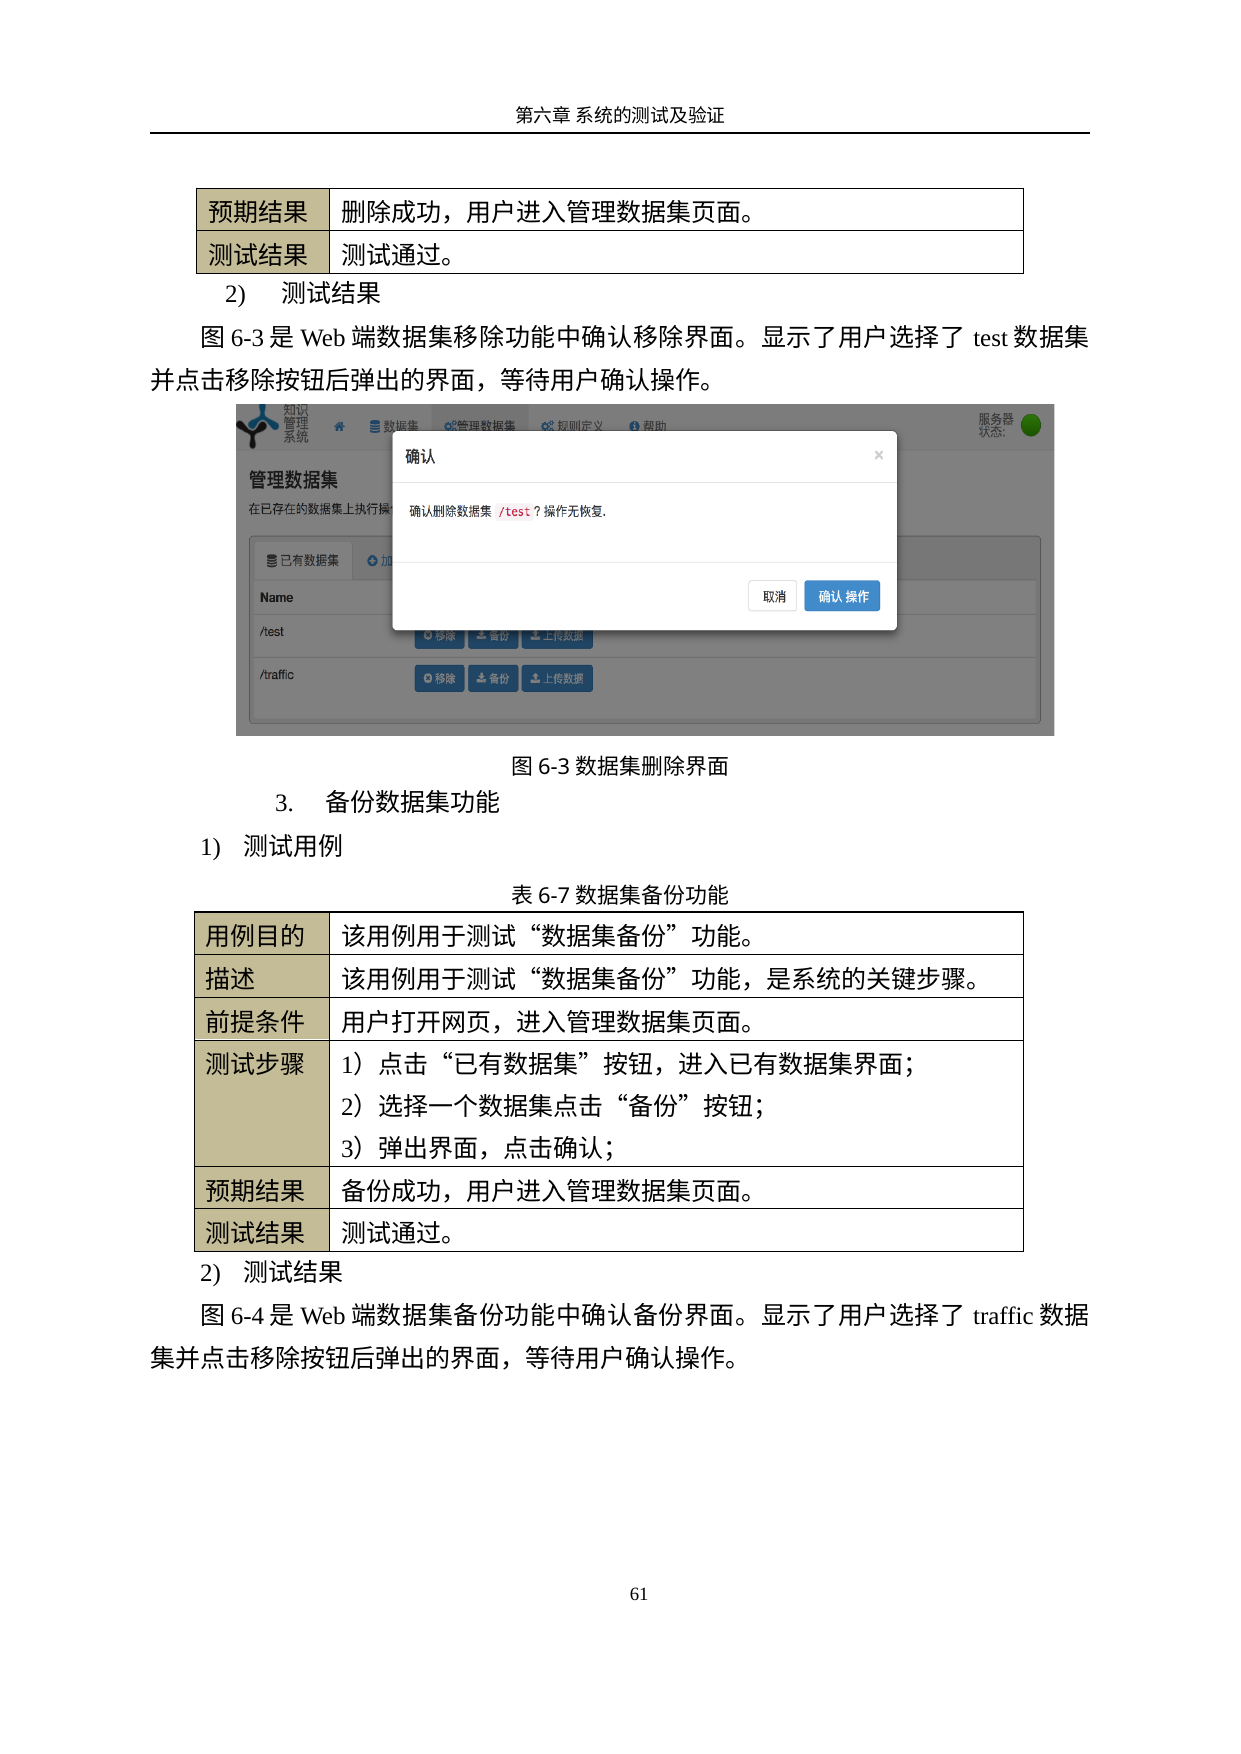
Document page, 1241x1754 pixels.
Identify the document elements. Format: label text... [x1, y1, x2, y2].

table_cell 该用例用于测试“数据集备份”功能，是系统的关键步骤。 [330, 955, 1023, 997]
table_cell 测试通过。 [330, 231, 1023, 273]
text 表6-7 数据集备份功能 [150, 870, 1090, 911]
list 测试结果 [225, 274, 1090, 310]
table_cell 删除成功，用户进入管理数据集页面。 [330, 189, 1023, 230]
text 图6-3是Web端数据集移除功能中确认移除界面。显示了用户选择了test数据集并点击移除按钮后弹出的界面，等待用户确认操作。 [150, 317, 1090, 397]
table_cell 备份成功，用户进入管理数据集页面。 [330, 1167, 1023, 1208]
list 测试结果 [200, 1252, 1090, 1288]
table_cell 测试步骤 [195, 1041, 329, 1166]
table_cell 预期结果 [197, 189, 329, 230]
text 图6-3 数据集删除界面 [150, 741, 1090, 783]
table_cell 测试结果 [195, 1209, 329, 1251]
table_cell 前提条件 [195, 998, 329, 1039]
table_cell 描述 [195, 955, 329, 997]
picture [236, 404, 1055, 736]
list 备份数据集功能 [225, 783, 1090, 819]
table_header 用例目的 [195, 913, 329, 954]
table_cell 1）点击“已有数据集”按钮，进入已有数据集界面； 2）选择一个数据集点击“备份”按钮； 3）弹出界面，点击确认； [330, 1041, 1023, 1166]
table_header 该用例用于测试“数据集备份”功能。 [330, 913, 1023, 954]
table_cell 预期结果 [195, 1167, 329, 1208]
table_cell 测试结果 [197, 231, 329, 273]
text 图6-4是Web端数据集备份功能中确认备份界面。显示了用户选择了traffic数据集并点击移除按钮后弹出的界面，等待用户确认操作。 [150, 1296, 1090, 1375]
table_cell 用户打开网页，进入管理数据集页面。 [330, 998, 1023, 1039]
list 测试用例 [200, 826, 1090, 863]
table_cell 测试通过。 [330, 1209, 1023, 1251]
